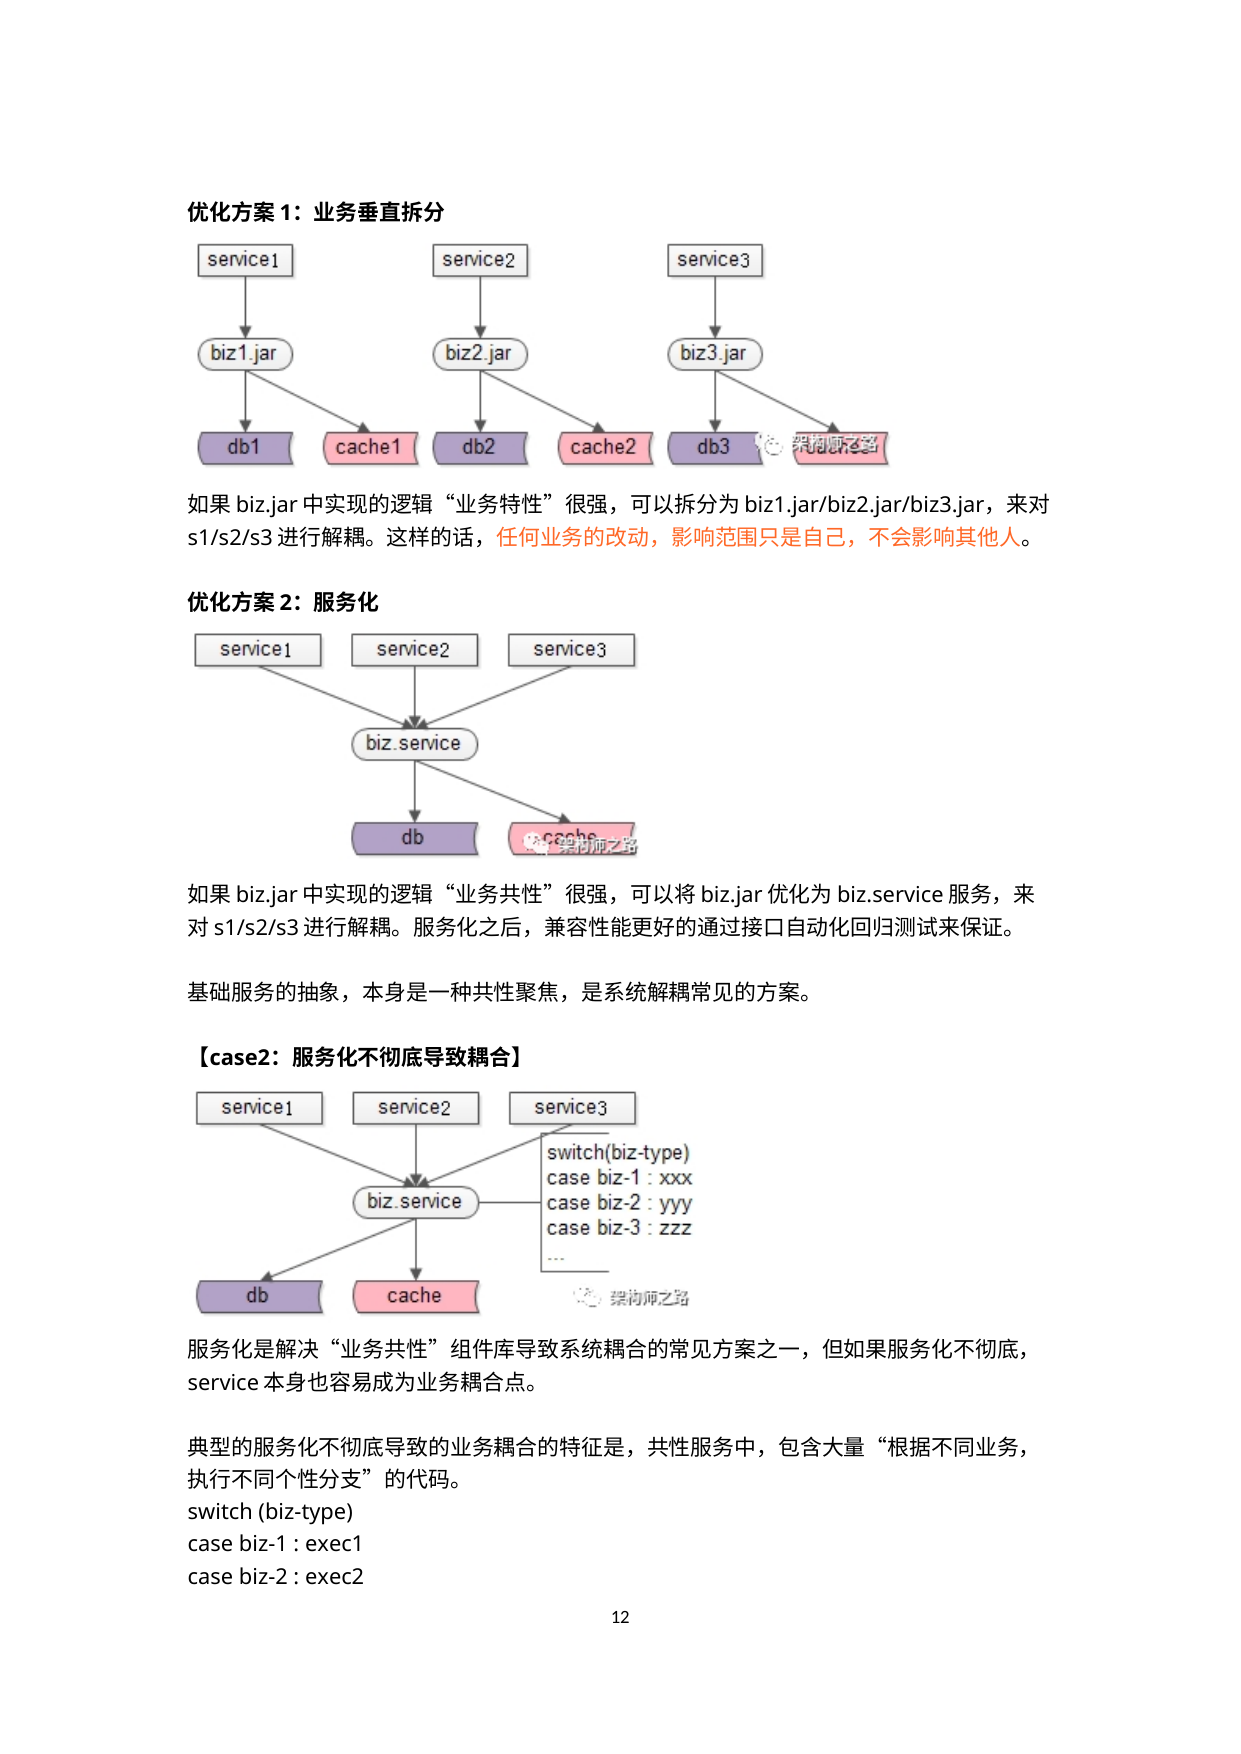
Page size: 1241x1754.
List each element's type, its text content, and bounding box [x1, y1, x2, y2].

text 如果biz.jar中实现的逻辑“业务共性”很强，可以将biz.jar优化为biz.service服务，来对s1/s2/s3进行解耦。服务化之后，兼容性能更好的通过接口自动化回归测试来保证。 [187, 877, 1053, 942]
text 基础服务的抽象，本身是一种共性聚焦，是系统解耦常见的方案。 [187, 974, 1053, 1007]
text switch (biz-type) [187, 1494, 1053, 1527]
text 服务化是解决“业务共性”组件库导致系统耦合的常见方案之一，但如果服务化不彻底，service本身也容易成为业务耦合点。 [187, 1332, 1053, 1397]
text case biz-2 : exec2 [187, 1559, 1053, 1592]
text case biz-1 : exec1 [187, 1527, 1053, 1559]
picture [187, 626, 650, 868]
picture [187, 1081, 705, 1323]
text 如果biz.jar中实现的逻辑“业务特性”很强，可以拆分为biz1.jar/biz2.jar/biz3.jar，来对s1/s2/s3进行解耦。这样的话，任何业务的改动，影响范围只是自己，不会影响其他人。 [187, 487, 1053, 552]
text 【case2：服务化不彻底导致耦合】 [187, 1039, 1053, 1072]
text 优化方案1：业务垂直拆分 [187, 194, 1053, 227]
text 典型的服务化不彻底导致的业务耦合的特征是，共性服务中，包含大量“根据不同业务，执行不同个性分支”的代码。 [187, 1429, 1053, 1494]
text 优化方案2：服务化 [187, 584, 1053, 617]
picture [187, 238, 901, 476]
